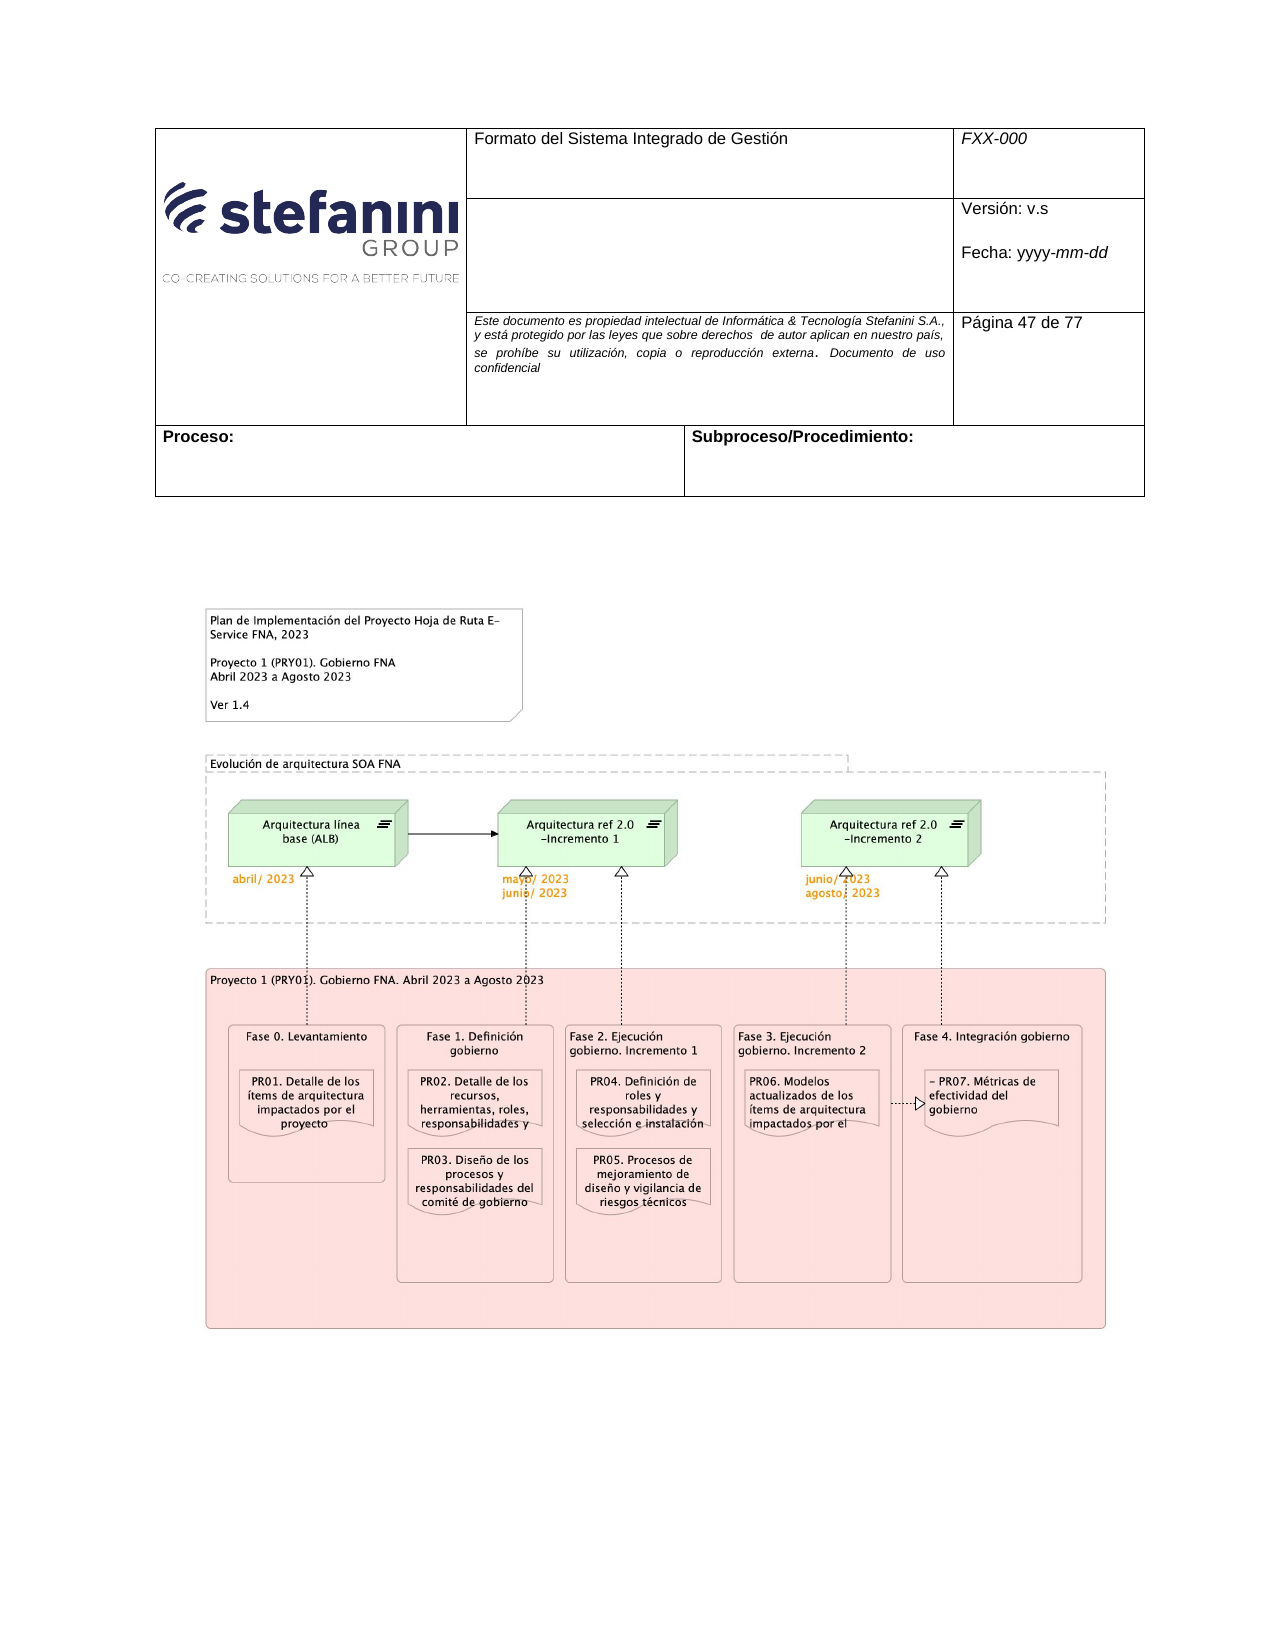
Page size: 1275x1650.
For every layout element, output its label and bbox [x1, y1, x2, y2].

picture [162, 182, 460, 286]
picture [196, 599, 1115, 1338]
